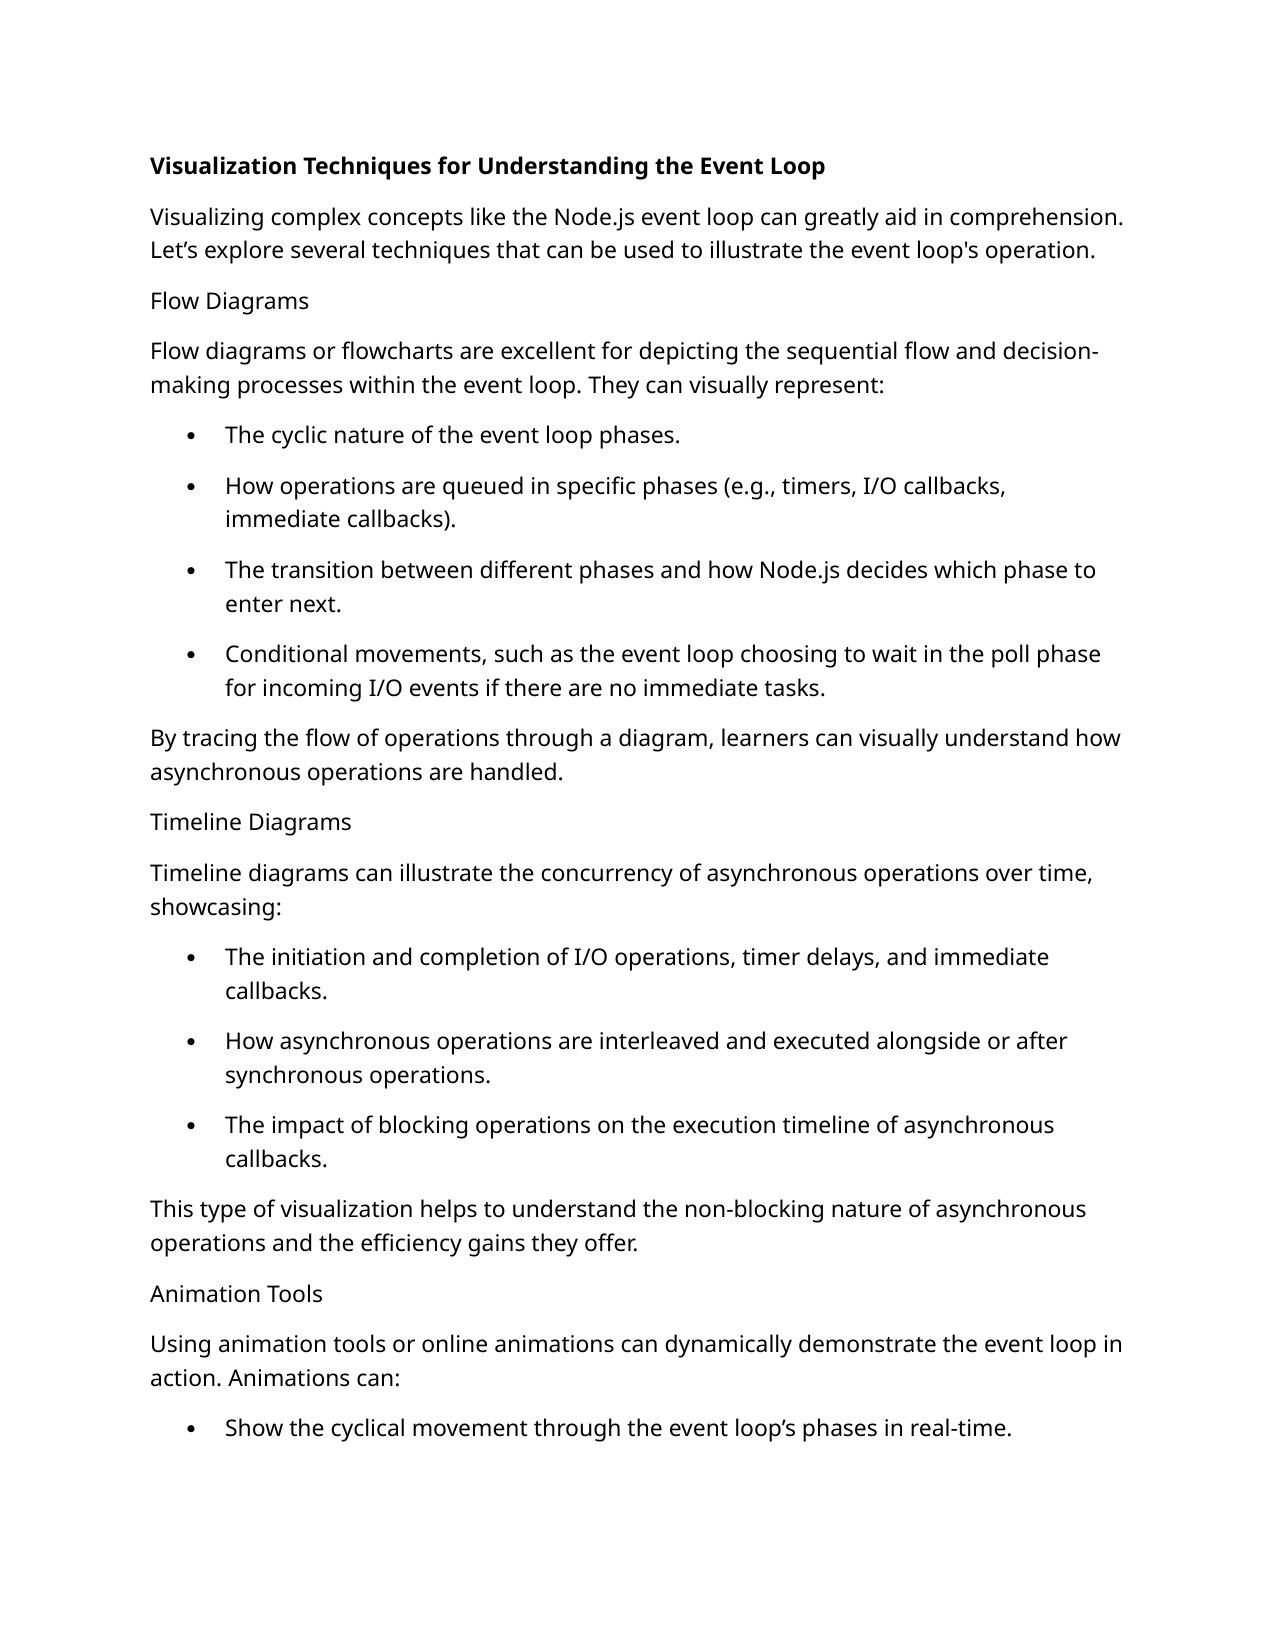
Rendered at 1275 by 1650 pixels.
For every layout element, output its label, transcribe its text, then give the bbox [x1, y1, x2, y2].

text Timeline Diagrams [150, 806, 1125, 837]
list The initiation and completion of I/O operations, timer delays, and immediate callbacks. [187, 941, 1125, 1006]
list The transition between different phases and how Node.js decides which phase to enter next. [187, 554, 1125, 619]
list The impact of blocking operations on the execution timeline of asynchronous callbacks. [187, 1109, 1125, 1174]
list How asynchronous operations are interleaved and executed alongside or after synchronous operations. [187, 1025, 1125, 1090]
list Conditional movements, such as the event loop choosing to wait in the poll phase for incoming I/O events if there are no immediate tasks. [187, 638, 1125, 703]
text Animation Tools [150, 1277, 1125, 1309]
text Flow diagrams or flowcharts are excellent for depicting the sequential flow and decision-making processes within the event loop. They can visually represent: [150, 335, 1125, 400]
list How operations are queued in specific phases (e.g., timers, I/O callbacks, immediate callbacks). [187, 469, 1125, 534]
text Visualizing complex concepts like the Node.js event loop can greatly aid in comprehension. Let’s explore several techniques that can be used to illustrate the event loop's operation. [150, 200, 1125, 265]
text By tracing the flow of operations through a diagram, learners can visually understand how asynchronous operations are handled. [150, 722, 1125, 787]
list Show the cyclical movement through the event loop’s phases in real-time. [187, 1412, 1125, 1443]
text This type of visualization helps to understand the non-blocking nature of asynchronous operations and the efficiency gains they offer. [150, 1193, 1125, 1258]
list The cyclic nature of the event loop phases. [187, 419, 1125, 450]
text Visualization Techniques for Understanding the Event Loop [150, 150, 1125, 181]
text Timeline diagrams can illustrate the concurrency of asynchronous operations over time, showcasing: [150, 857, 1125, 922]
text Using animation tools or online animations can dynamically demonstrate the event loop in action. Animations can: [150, 1328, 1125, 1393]
text Flow Diagrams [150, 284, 1125, 316]
